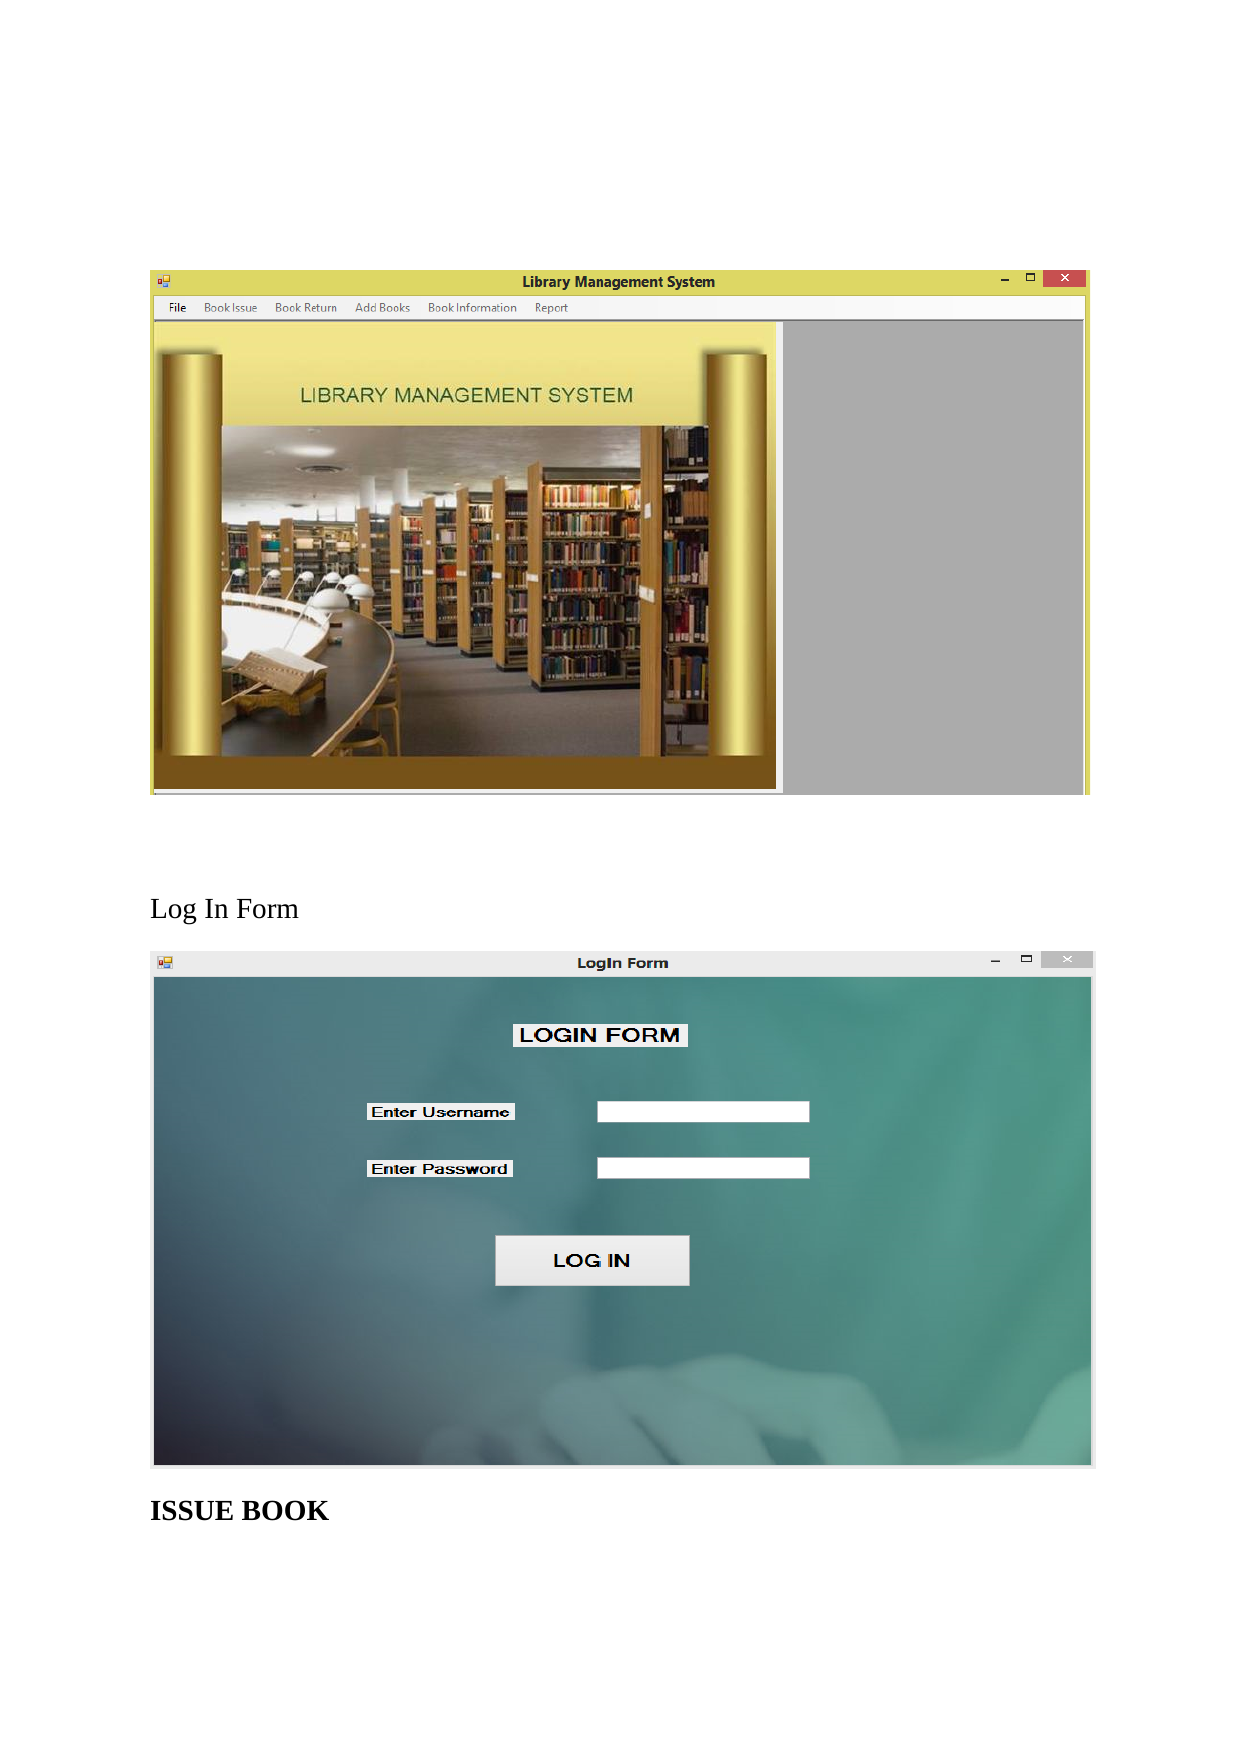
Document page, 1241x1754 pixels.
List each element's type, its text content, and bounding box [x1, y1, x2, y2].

text Log In Form [150, 892, 1090, 925]
picture [150, 270, 1091, 795]
picture [150, 951, 1133, 1469]
text ISSUE BOOK [150, 1493, 1090, 1527]
